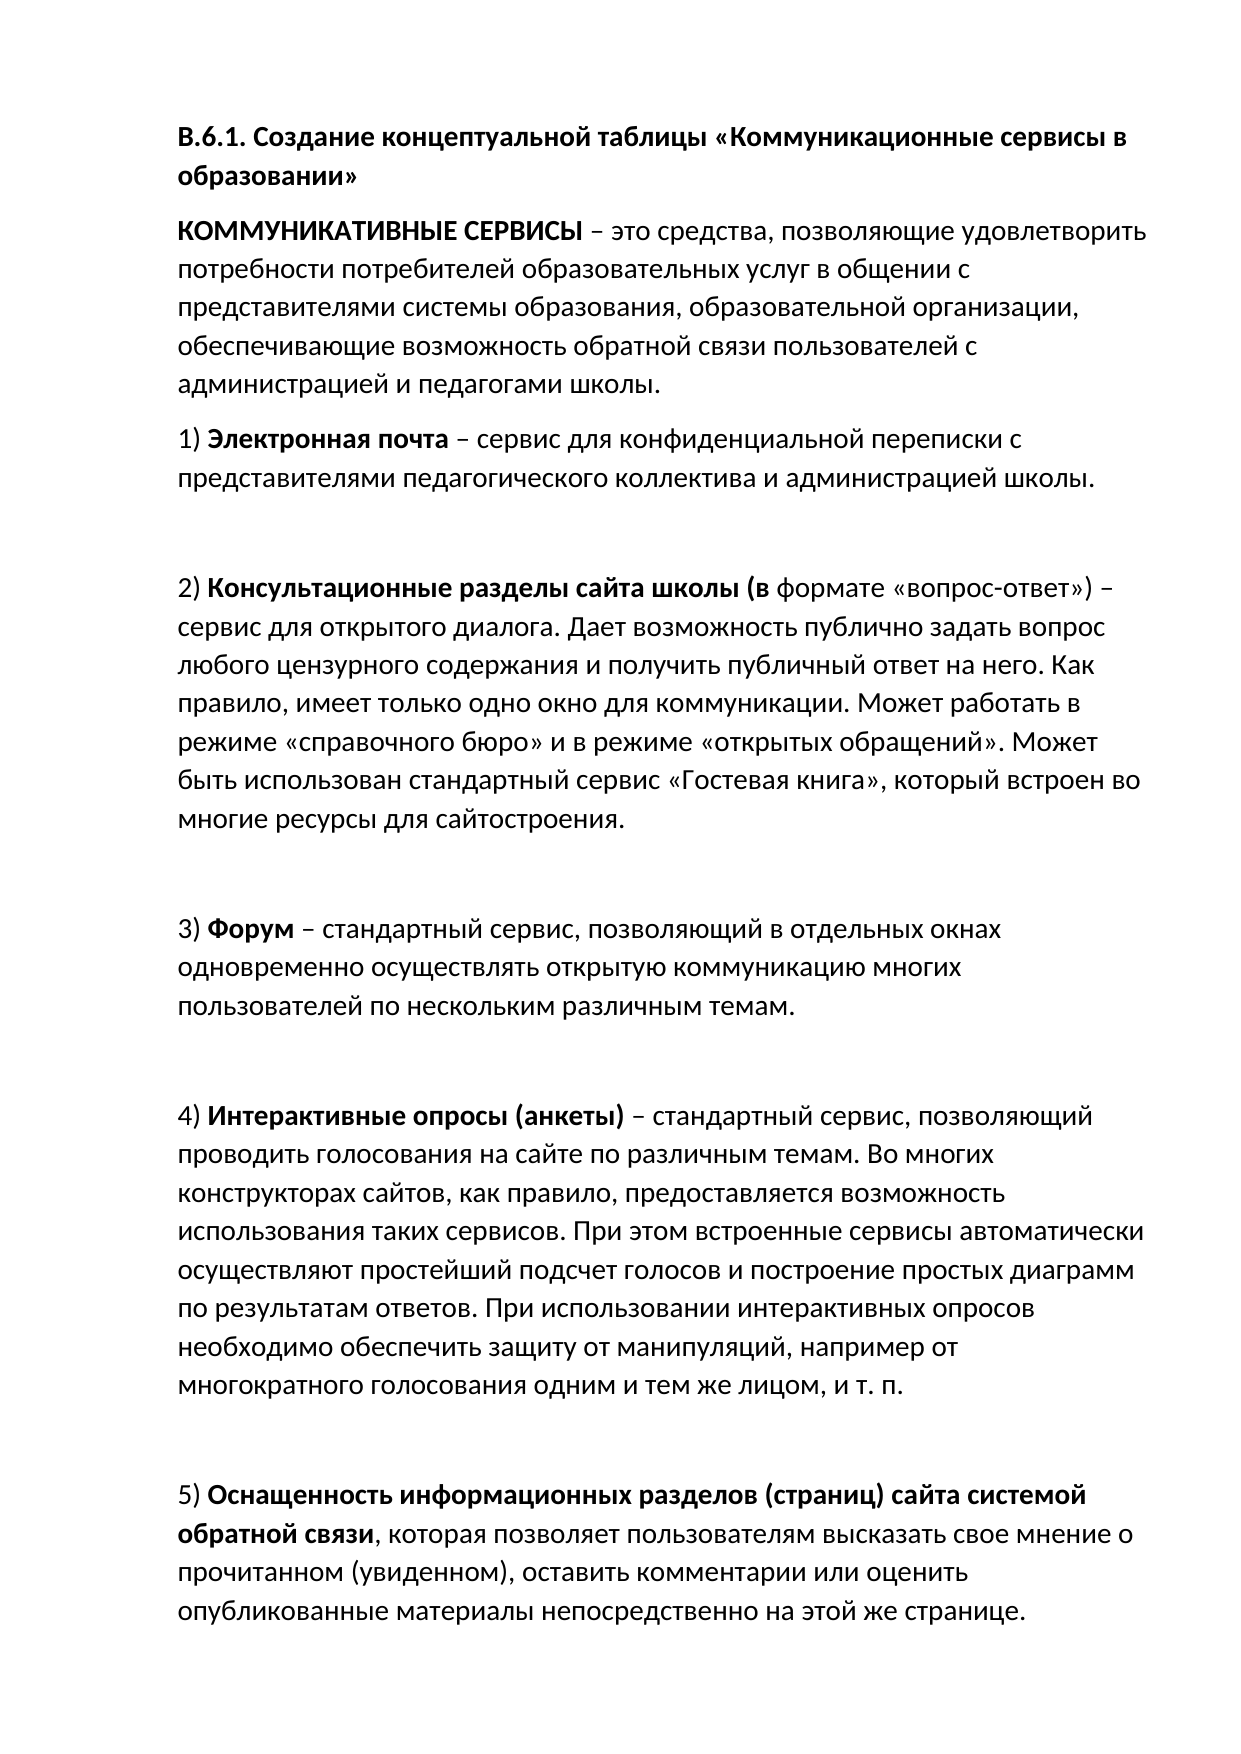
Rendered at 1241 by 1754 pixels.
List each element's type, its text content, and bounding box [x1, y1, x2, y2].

text 1) Электронная почта – сервис для конфиденциальной переписки с представителями педагогического коллектива и администрацией школы. [177, 421, 1152, 494]
text 4) Интерактивные опросы (анкеты) – стандартный сервис, позволяющий проводить голосования на сайте по различным темам. Во многих конструкторах сайтов, как правило, предоставляется возможность использования таких сервисов. При этом встроенные сервисы автоматически осуществляют простейший подсчет голосов и построение простых диаграмм по результатам ответов. При использовании интерактивных опросов необходимо обеспечить защиту от манипуляций, например от многократного голосования одним и тем же лицом, и т. п. [177, 1097, 1152, 1402]
text В.6.1. Создание концептуальной таблицы «Коммуникационные сервисы в образовании» [177, 118, 1152, 192]
text 5) Оснащенность информационных разделов (страниц) сайта системой обратной связи, которая позволяет пользователям высказать свое мнение о прочитанном (увиденном), оставить комментарии или оценить опубликованные материалы непосредственно на этой же странице. [177, 1476, 1152, 1627]
text КОММУНИКАТИВНЫЕ СЕРВИСЫ – это средства, позволяющие удовлетворить потребности потребителей образовательных услуг в общении с представителями системы образования, образовательной организации, обеспечивающие возможность обратной связи пользователей с администрацией и педагогами школы. [177, 212, 1152, 401]
text 2) Консультационные разделы сайта школы (в формате «вопрос-ответ») – сервис для открытого диалога. Дает возможность публично задать вопрос любого цензурного содержания и получить публичный ответ на него. Как правило, имеет только одно окно для коммуникации. Может работать в режиме «справочного бюро» и в режиме «открытых обращений». Может быть использован стандартный сервис «Гостевая книга», который встроен во многие ресурсы для сайтостроения. [177, 569, 1152, 835]
text 3) Форум – стандартный сервис, позволяющий в отдельных окнах одновременно осуществлять открытую коммуникацию многих пользователей по нескольким различным темам. [177, 910, 1152, 1022]
